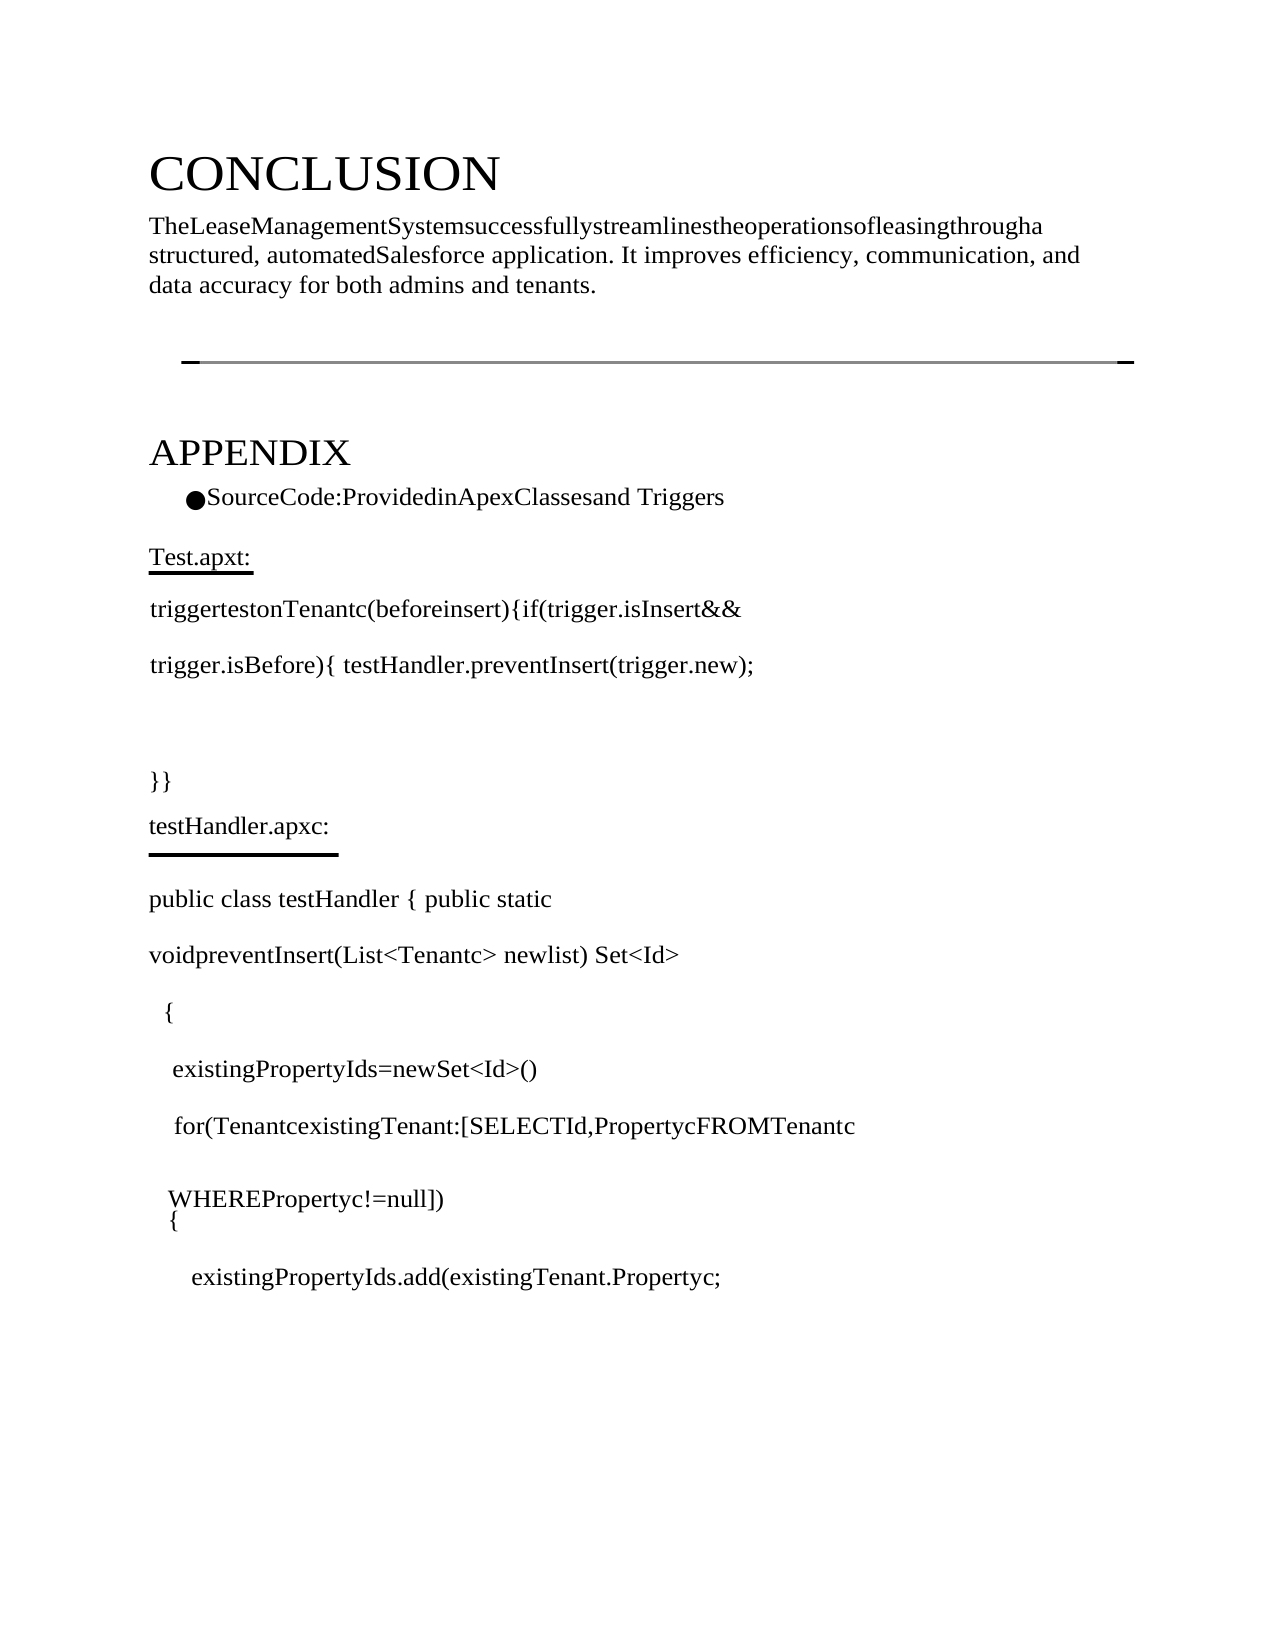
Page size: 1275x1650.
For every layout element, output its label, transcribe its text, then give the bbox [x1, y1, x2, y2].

picture [148, 571, 254, 575]
subtitle APPENDIX [148, 431, 1275, 474]
text { [163, 997, 1275, 1026]
text existingPropertyIds=newSet<Id>() [172, 1054, 1275, 1083]
text public class testHandler { public static voidpreventInsert(List<Tenantc> newlist) Set<Id> [148, 851, 836, 969]
text testHandler.apxc: [148, 811, 1275, 840]
text WHEREPropertyc!=null]) [168, 1191, 1275, 1212]
text TheLeaseManagementSystemsuccessfullystreamlinestheoperationsofleasingthrougha structured, automatedSalesforce application. It improves efficiency, communication, and data accuracy for both admins and tenants. [148, 211, 1122, 299]
subtitle CONCLUSION [148, 146, 1275, 201]
list SourceCode:ProvidedinApexClassesand Triggers [184, 481, 1275, 515]
text existingPropertyIds.add(existingTenant.Propertyc; [191, 1262, 1275, 1290]
text triggertestonTenantc(beforeinsert){if(trigger.isInsert&& trigger.isBefore){ testHandler.preventInsert(trigger.new); [150, 594, 836, 679]
text }} [148, 766, 1275, 795]
text { [168, 1212, 1275, 1232]
text for(TenantcexistingTenant:[SELECTId,PropertycFROMTenantc [174, 1111, 1275, 1139]
text Test.apxt: [148, 542, 1275, 570]
